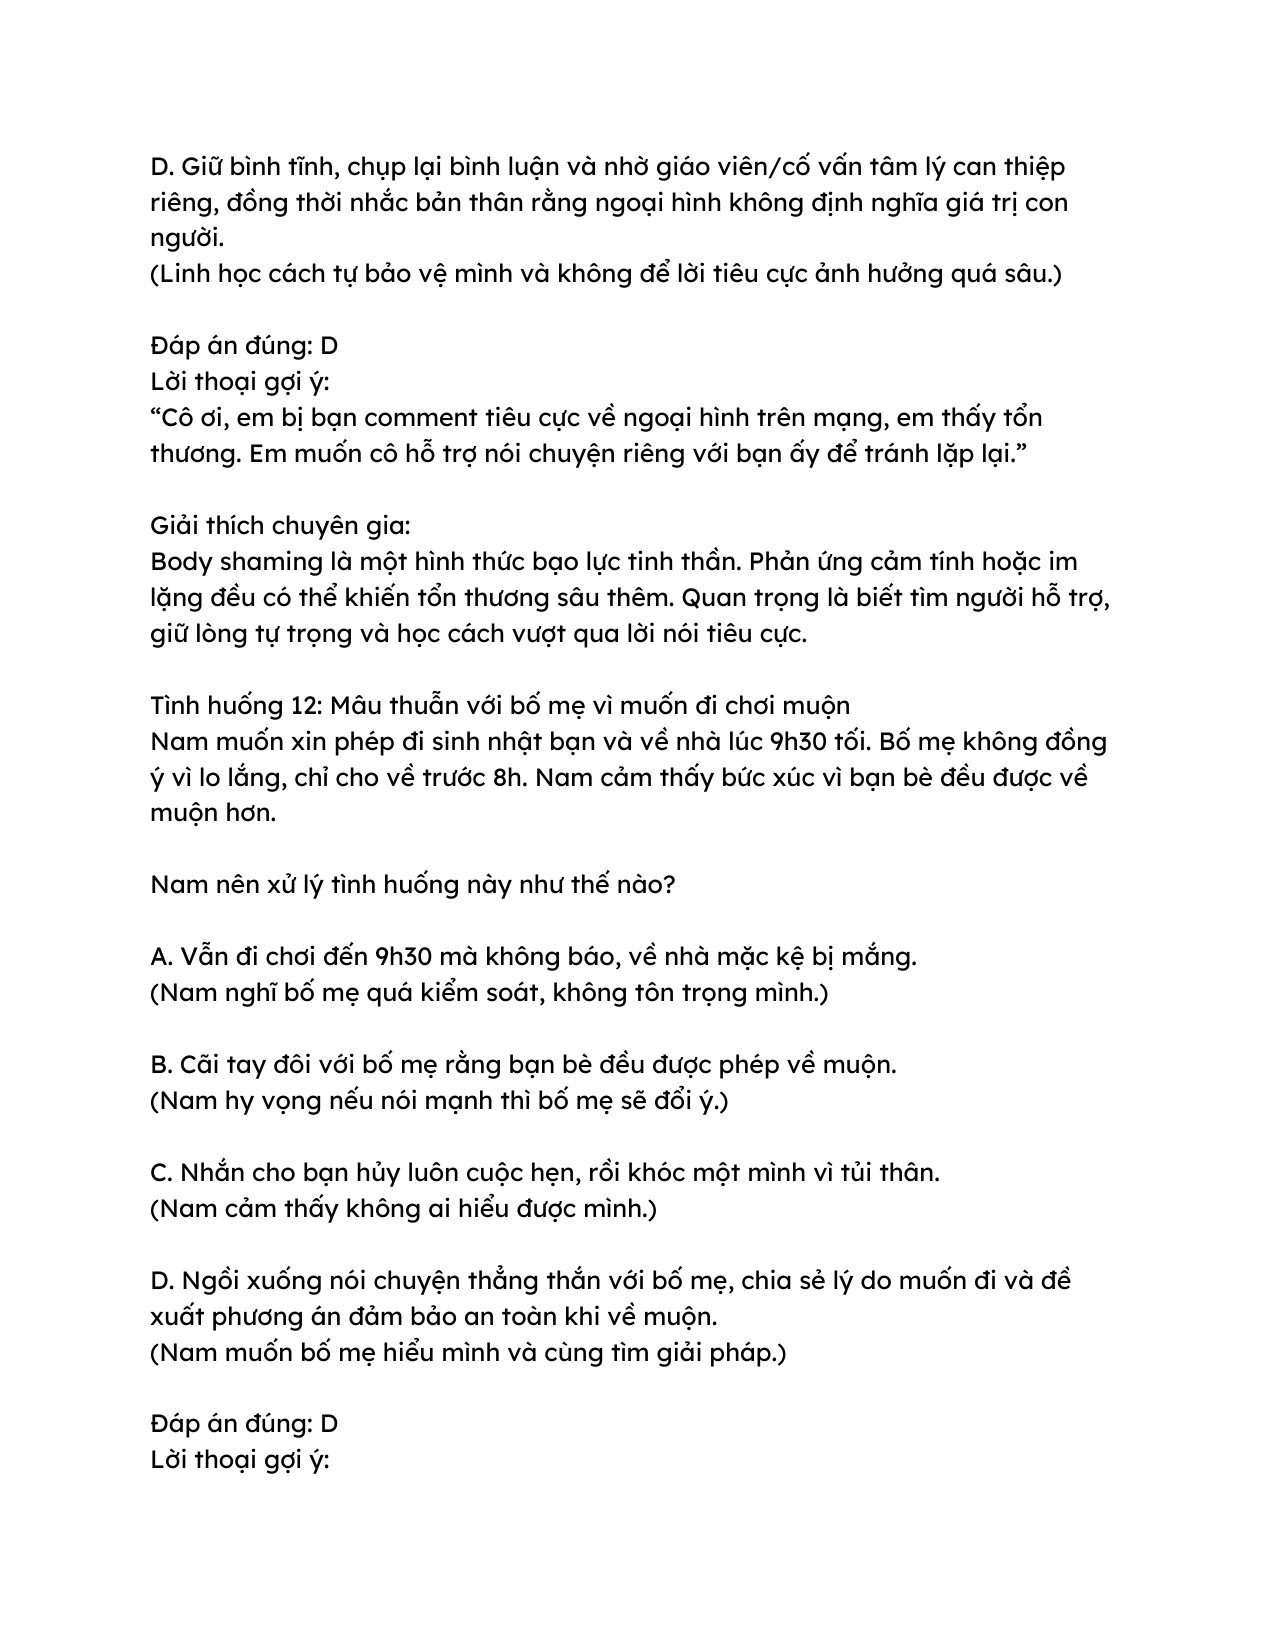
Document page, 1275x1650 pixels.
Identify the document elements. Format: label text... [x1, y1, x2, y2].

text (Nam hy vọng nếu nói mạnh thì bố mẹ sẽ đổi ý.) [150, 1084, 1125, 1116]
text Nam nên xử lý tình huống này như thế nào? [150, 869, 1125, 900]
text Lời thoại gợi ý: [150, 1444, 1125, 1475]
text Nam muốn xin phép đi sinh nhật bạn và về nhà lúc 9h30 tối. Bố mẹ không đồng ý vì lo lắng, chỉ cho về trước 8h. Nam cảm thấy bức xúc vì bạn bè đều được về muộn hơn. [150, 725, 1125, 828]
text B. Cãi tay đôi với bố mẹ rằng bạn bè đều được phép về muộn. [150, 1048, 1125, 1080]
text (Nam nghĩ bố mẹ quá kiểm soát, không tôn trọng mình.) [150, 977, 1125, 1008]
text (Linh học cách tự bảo vệ mình và không để lời tiêu cực ảnh hưởng quá sâu.) [150, 258, 1125, 289]
text D. Ngồi xuống nói chuyện thẳng thắn với bố mẹ, chia sẻ lý do muốn đi và đề xuất phương án đảm bảo an toàn khi về muộn. [150, 1264, 1125, 1331]
text Tình huống 12: Mâu thuẫn với bố mẹ vì muốn đi chơi muộn [150, 689, 1125, 720]
text Lời thoại gợi ý: [150, 366, 1125, 397]
text Đáp án đúng: D [150, 1408, 1125, 1439]
text (Nam cảm thấy không ai hiểu được mình.) [150, 1192, 1125, 1223]
text Giải thích chuyên gia: [150, 509, 1125, 541]
text “Cô ơi, em bị bạn comment tiêu cực về ngoại hình trên mạng, em thấy tổn thương. Em muốn cô hỗ trợ nói chuyện riêng với bạn ấy để tránh lặp lại.” [150, 402, 1125, 469]
text (Nam muốn bố mẹ hiểu mình và cùng tìm giải pháp.) [150, 1336, 1125, 1367]
text A. Vẫn đi chơi đến 9h30 mà không báo, về nhà mặc kệ bị mắng. [150, 941, 1125, 972]
text Đáp án đúng: D [150, 330, 1125, 361]
text C. Nhắn cho bạn hủy luôn cuộc hẹn, rồi khóc một mình vì tủi thân. [150, 1156, 1125, 1187]
text D. Giữ bình tĩnh, chụp lại bình luận và nhờ giáo viên/cố vấn tâm lý can thiệp riêng, đồng thời nhắc bản thân rằng ngoại hình không định nghĩa giá trị con người. [150, 150, 1125, 253]
text Body shaming là một hình thức bạo lực tinh thần. Phản ứng cảm tính hoặc im lặng đều có thể khiến tổn thương sâu thêm. Quan trọng là biết tìm người hỗ trợ, giữ lòng tự trọng và học cách vượt qua lời nói tiêu cực. [150, 545, 1125, 648]
